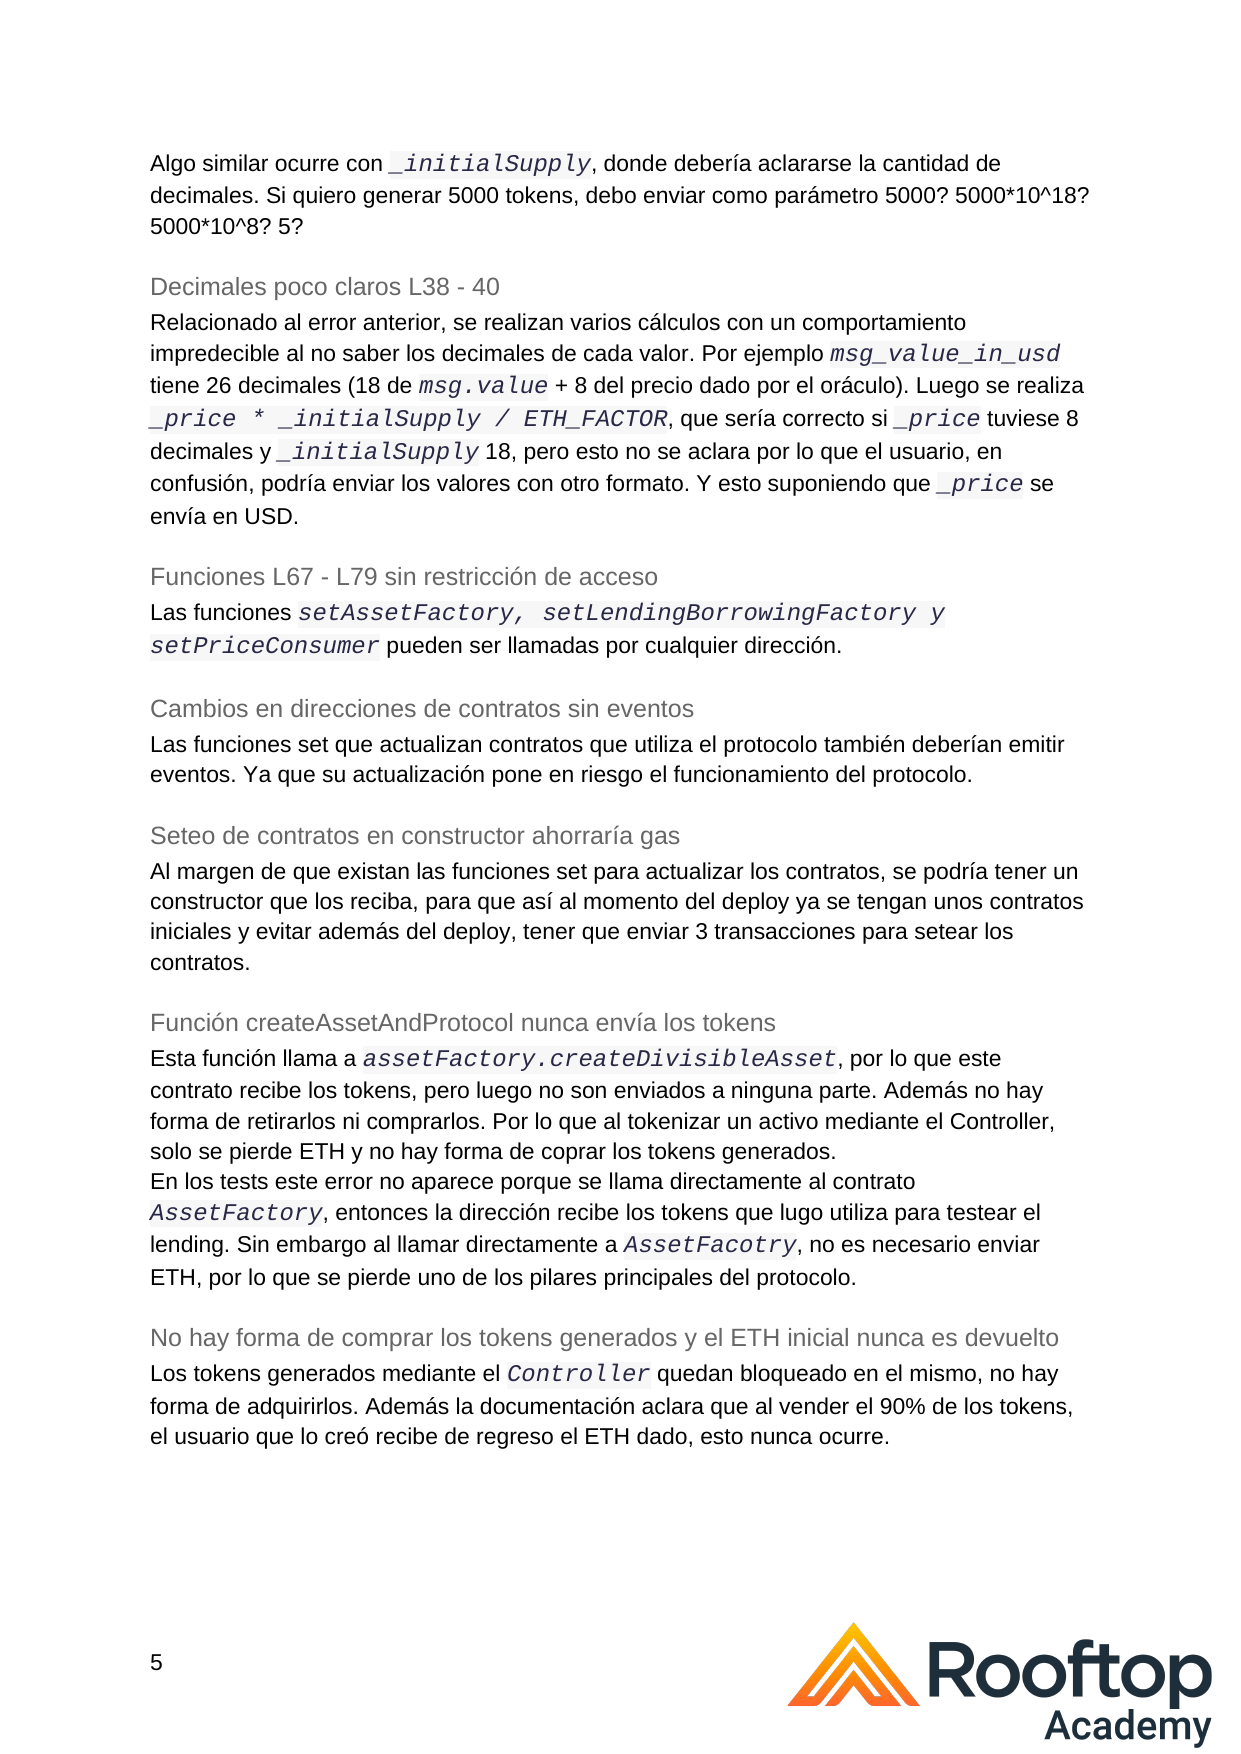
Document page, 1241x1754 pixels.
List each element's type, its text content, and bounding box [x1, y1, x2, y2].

text Esta función llama a assetFactory.createDivisibleAsset, por lo que este contrato recibe los tokens, pero luego no son enviados a ninguna parte. Además no hay forma de retirarlos ni comprarlos. Por lo que al tokenizar un activo mediante el Controller, solo se pierde ETH y no hay forma de coprar los tokens generados. [150, 1045, 1090, 1164]
subtitle Cambios en direcciones de contratos sin eventos [150, 694, 1090, 723]
subtitle Decimales poco claros L38 - 40 [150, 272, 1090, 301]
text Algo similar ocurre con _initialSupply, donde debería aclararse la cantidad de decimales. Si quiero generar 5000 tokens, debo enviar como parámetro 5000? 5000*10^18? 5000*10^8? 5? [150, 150, 1090, 239]
subtitle No hay forma de comprar los tokens generados y el ETH inicial nunca es devuelto [150, 1323, 1090, 1352]
subtitle Seteo de contratos en constructor ahorraría gas [150, 821, 1090, 849]
text Las funciones set que actualizan contratos que utiliza el protocolo también deberían emitir eventos. Ya que su actualización pone en riesgo el funcionamiento del protocolo. [150, 731, 1090, 788]
subtitle Funciones L67 - L79 sin restricción de acceso [150, 562, 1090, 591]
text Relacionado al error anterior, se realizan varios cálculos con un comportamiento impredecible al no saber los decimales de cada valor. Por ejemplo msg_value_in_usd tiene 26 decimales (18 de msg.value + 8 del precio dado por el oráculo). Luego se realiza _price * _initialSupply / ETH_FACTOR, que sería correcto si _price tuviese 8 decimales y _initialSupply 18, pero esto no se aclara por lo que el usuario, en confusión, podría enviar los valores con otro formato. Y esto suponiendo que _price se envía en USD. [150, 309, 1090, 529]
text Al margen de que existan las funciones set para actualizar los contratos, se podría tener un constructor que los reciba, para que así al momento del deploy ya se tengan unos contratos iniciales y evitar además del deploy, tener que enviar 3 transacciones para setear los contratos. [150, 858, 1090, 975]
subtitle Función createAssetAndProtocol nunca envía los tokens [150, 1008, 1090, 1037]
text Las funciones setAssetFactory, setLendingBorrowingFactory y setPriceConsumer pueden ser llamadas por cualquier dirección. [150, 599, 1090, 661]
picture [787, 1622, 1212, 1748]
